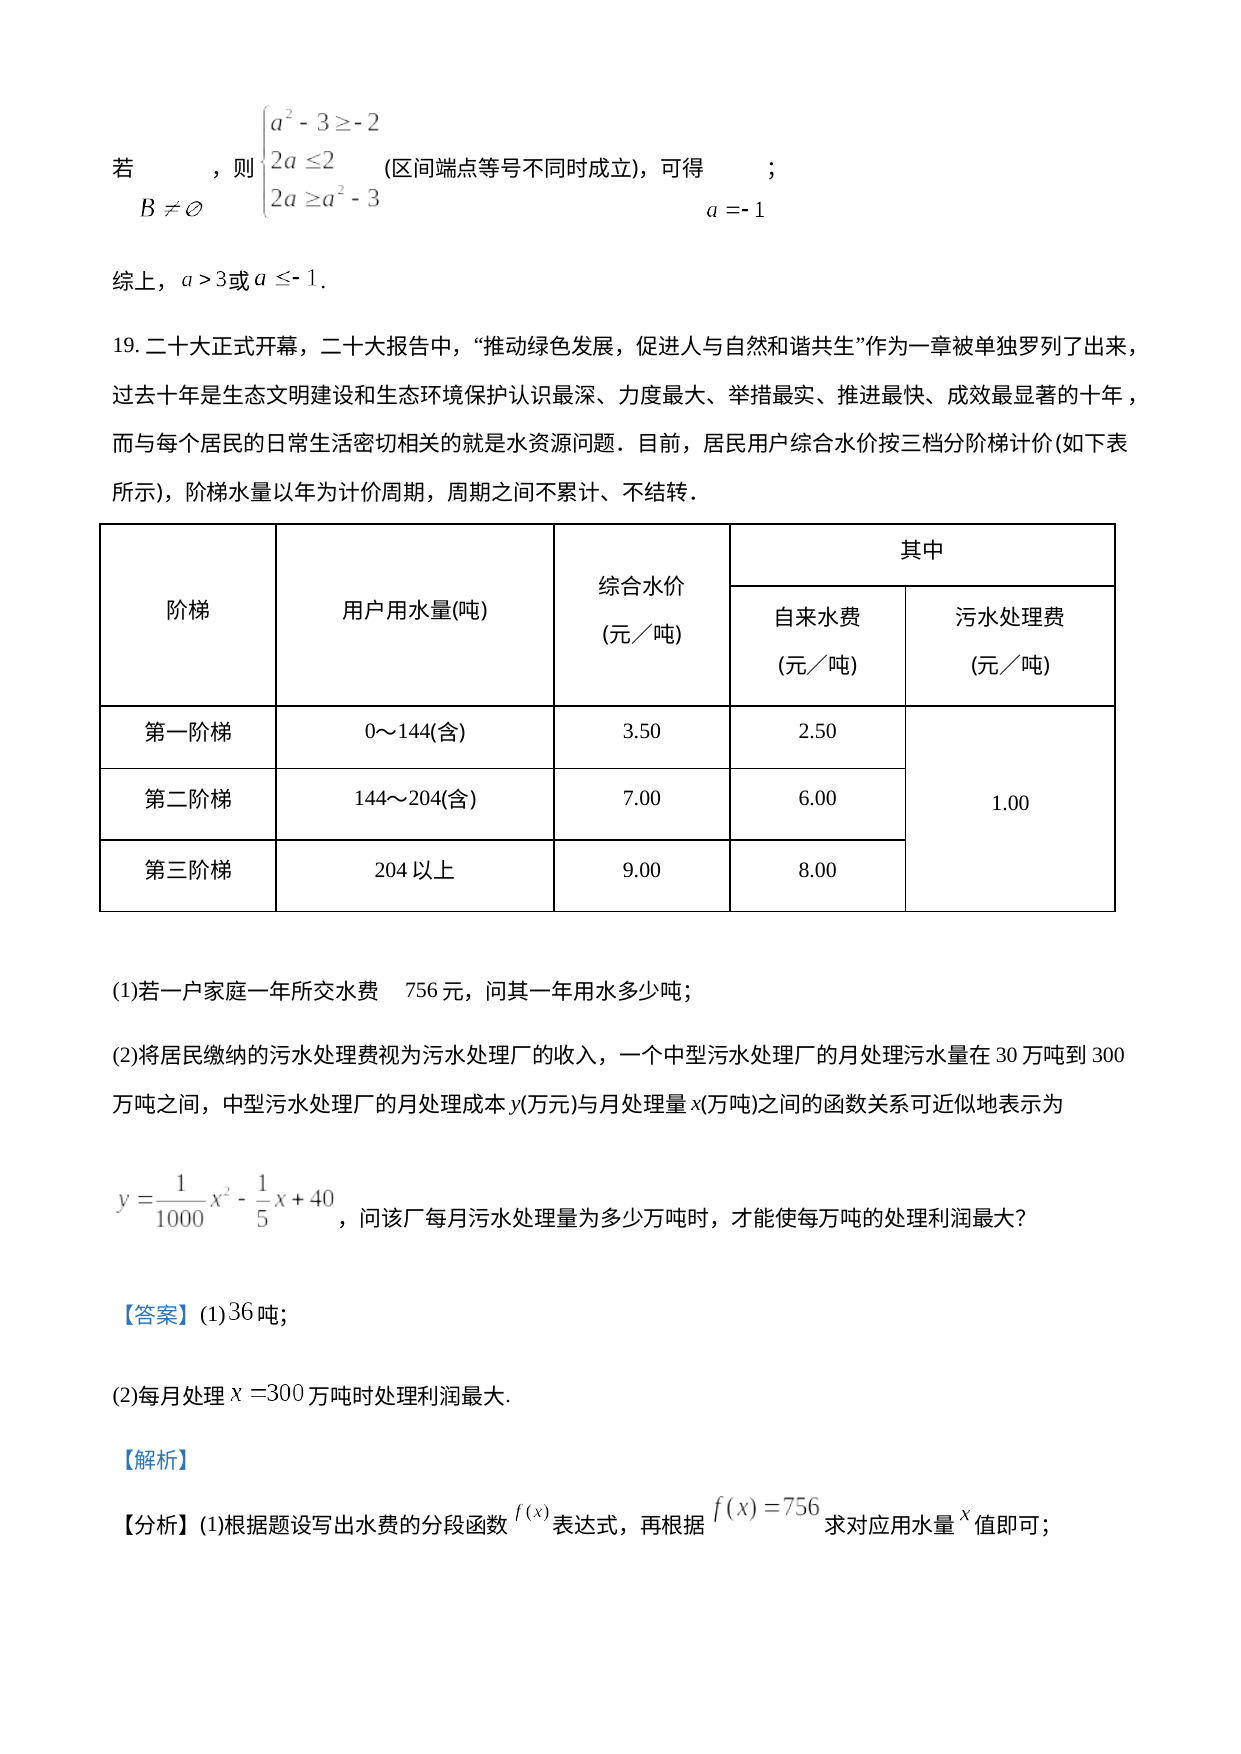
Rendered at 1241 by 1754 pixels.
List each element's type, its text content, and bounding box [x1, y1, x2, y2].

table_header 综合水价 (元／吨) [555, 525, 729, 705]
table_cell 8.00 [731, 841, 905, 911]
text 若，则(区间端点等号不同时成立)，可得； [112, 102, 1128, 232]
table_cell 9.00 [555, 841, 729, 911]
table_cell 自来水费 (元／吨) [731, 587, 905, 705]
table_cell 7.00 [555, 769, 729, 839]
table_header 其中 [731, 525, 1114, 585]
table_cell 第一阶梯 [101, 707, 275, 767]
table_cell 0～144(含) [277, 707, 553, 767]
table_header 用户用水量(吨) [277, 525, 553, 705]
text 19. 二十大正式开幕，二十大报告中，“推动绿色发展，促进人与自然和谐共生”作为一章被单独罗列了出来，过去十年是生态文明建设和生态环境保护认识最深、力度最大、举措最实、推进最快、成效最显著的十年，而与每个居民的日常生活密切相关的就是水资源问题．目前，居民用户综合水价按三档分阶梯计价(如下表所示)，阶梯水量以年为计价周期，周期之间不累计、不结转． [112, 328, 1128, 507]
text 综上，或. [112, 248, 1128, 313]
table_cell 6.00 [731, 769, 905, 839]
text 【分析】(1)根据题设写出水费的分段函数表达式，再根据求对应用水量值即可； [112, 1491, 1128, 1556]
table_cell 2.50 [731, 707, 905, 767]
table_cell 144～204(含) [277, 769, 553, 839]
table_cell 3.50 [555, 707, 729, 767]
table_cell 污水处理费 (元／吨) [906, 587, 1114, 705]
table_cell 204以上 [277, 841, 553, 911]
text (1)若一户家庭一年所交水费756元，问其一年用水多少吨； [112, 957, 1128, 1022]
table_header 阶梯 [101, 525, 275, 705]
table_cell 第二阶梯 [101, 769, 275, 839]
text 【解析】 [112, 1443, 1128, 1476]
text (2)每月处理万吨时处理利润最大. [112, 1362, 1128, 1427]
table_cell 第三阶梯 [101, 841, 275, 911]
text 【答案】(1)吨； [112, 1281, 1128, 1346]
text (2)将居民缴纳的污水处理费视为污水处理厂的收入，一个中型污水处理厂的月处理污水量在30万吨到300万吨之间，中型污水处理厂的月处理成本y(万元)与月处理量x(万吨)之间的函数关系可近似地表示为，问该厂每月污水处理量为多少万吨时，才能使每万吨的处理利润最大？ [112, 1038, 1128, 1266]
table_cell 1.00 [906, 707, 1114, 911]
